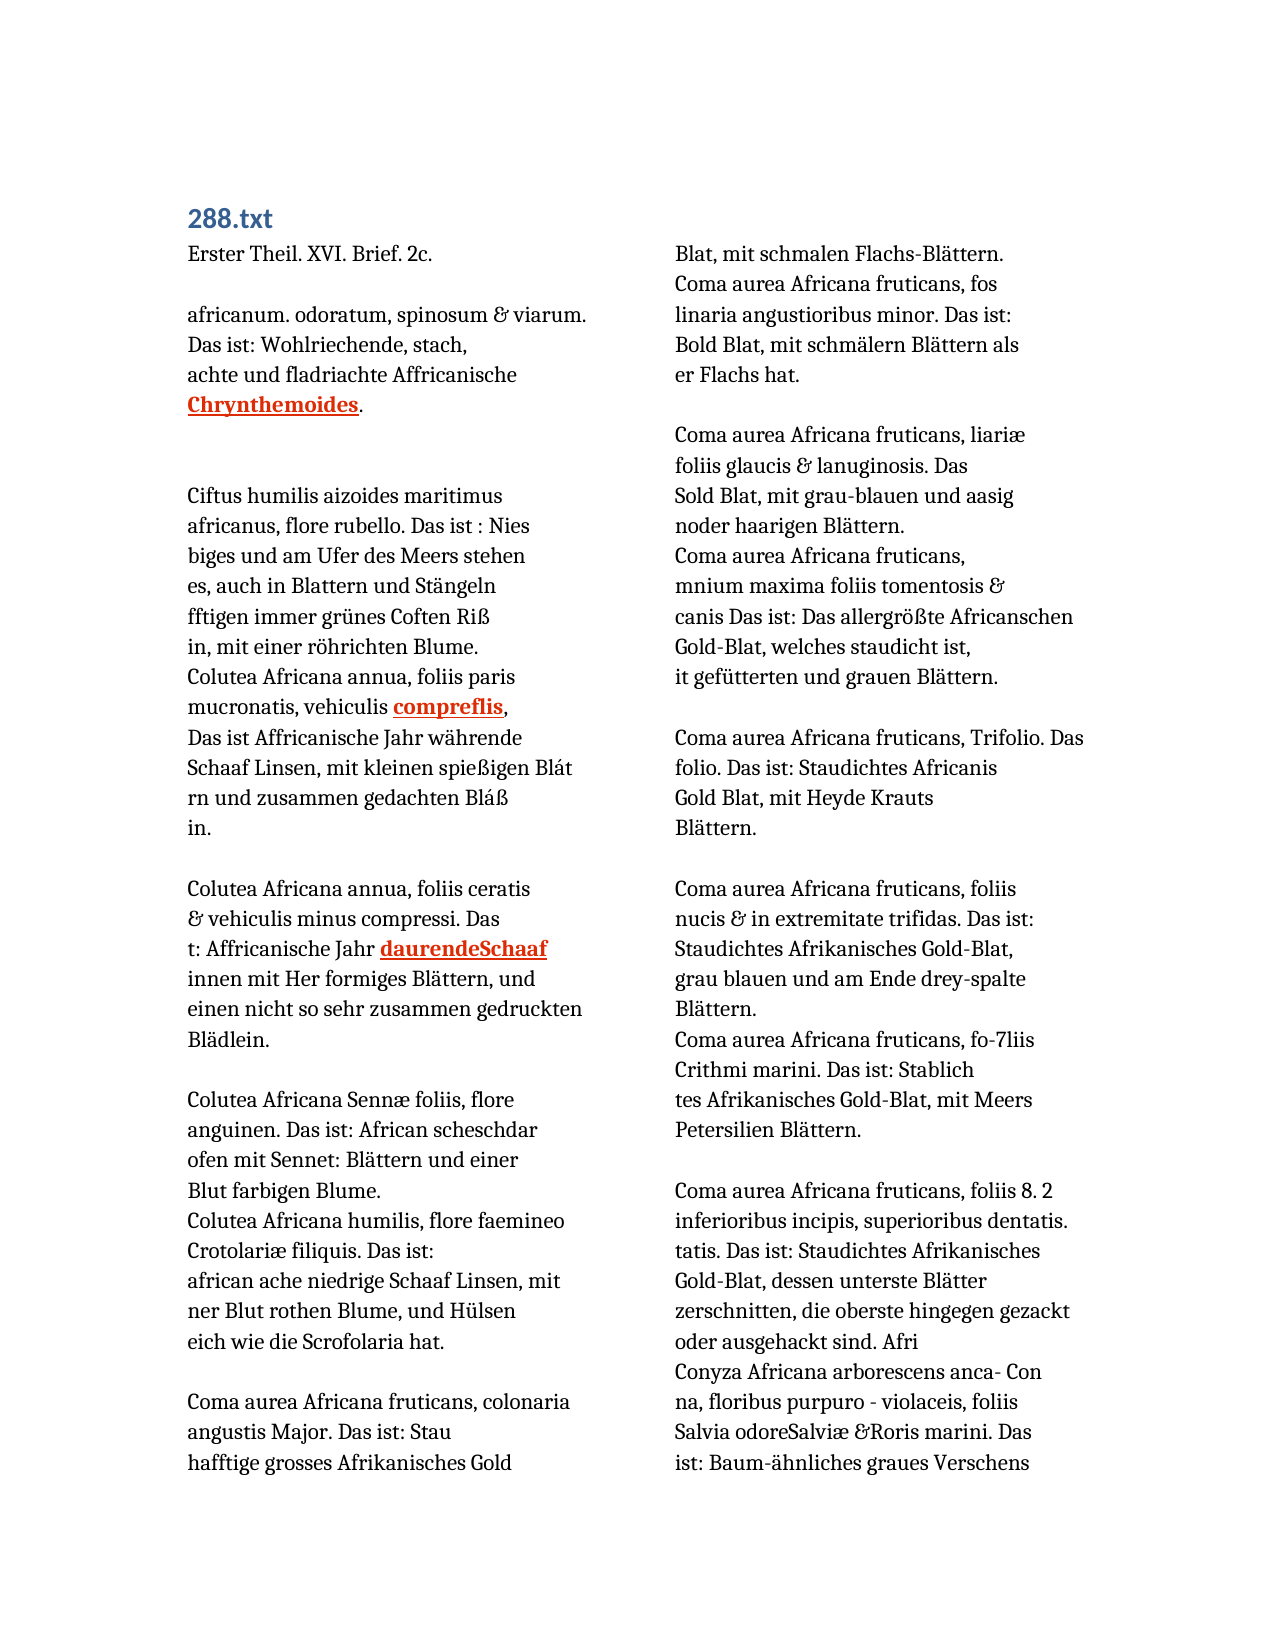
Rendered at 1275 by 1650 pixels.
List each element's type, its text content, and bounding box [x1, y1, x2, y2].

subtitle 288.txt [187, 200, 600, 236]
